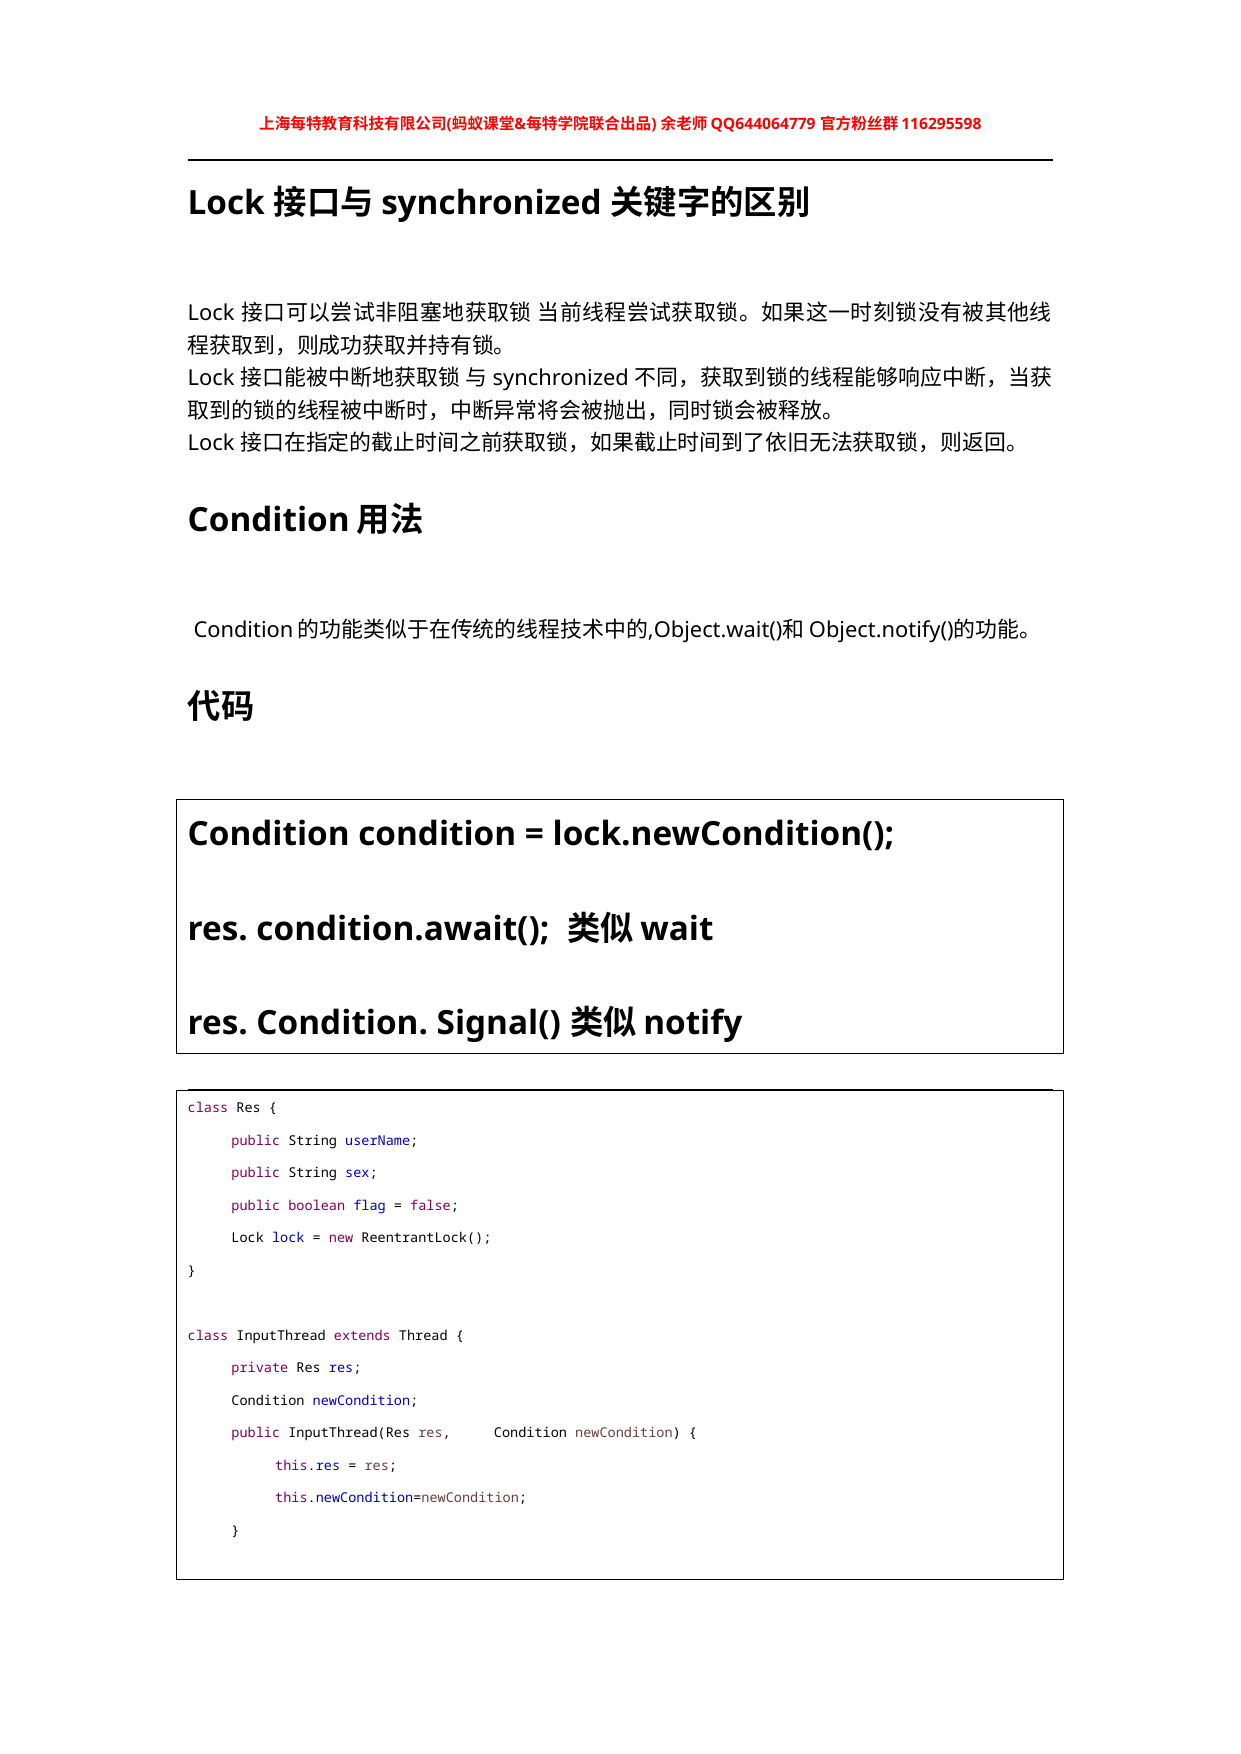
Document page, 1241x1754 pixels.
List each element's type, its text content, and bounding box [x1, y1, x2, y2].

text Condition的功能类似于在传统的线程技术中的,Object.wait()和Object.notify()的功能。 [187, 612, 1053, 644]
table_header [177, 1091, 1063, 1579]
subtitle Condition用法 [187, 484, 1053, 549]
subtitle 代码 [187, 671, 1053, 736]
text Lock 接口在指定的截止时间之前获取锁，如果截止时间到了依旧无法获取锁，则返回。 [187, 425, 1053, 457]
table_header Condition condition = lock.newCondition(); res. condition.await(); 类似wait res. Condition. Signal() 类似notify [177, 800, 1063, 1053]
subtitle Lock 接口与 synchronized 关键字的区别 [187, 167, 1053, 232]
text Lock 接口可以尝试非阻塞地获取锁 当前线程尝试获取锁。如果这一时刻锁没有被其他线程获取到，则成功获取并持有锁。 Lock 接口能被中断地获取锁 与 synchronized 不同，获取到锁的线程能够响应中断，当获取到的锁的线程被中断时，中断异常将会被抛出，同时锁会被释放。 [187, 295, 1053, 425]
